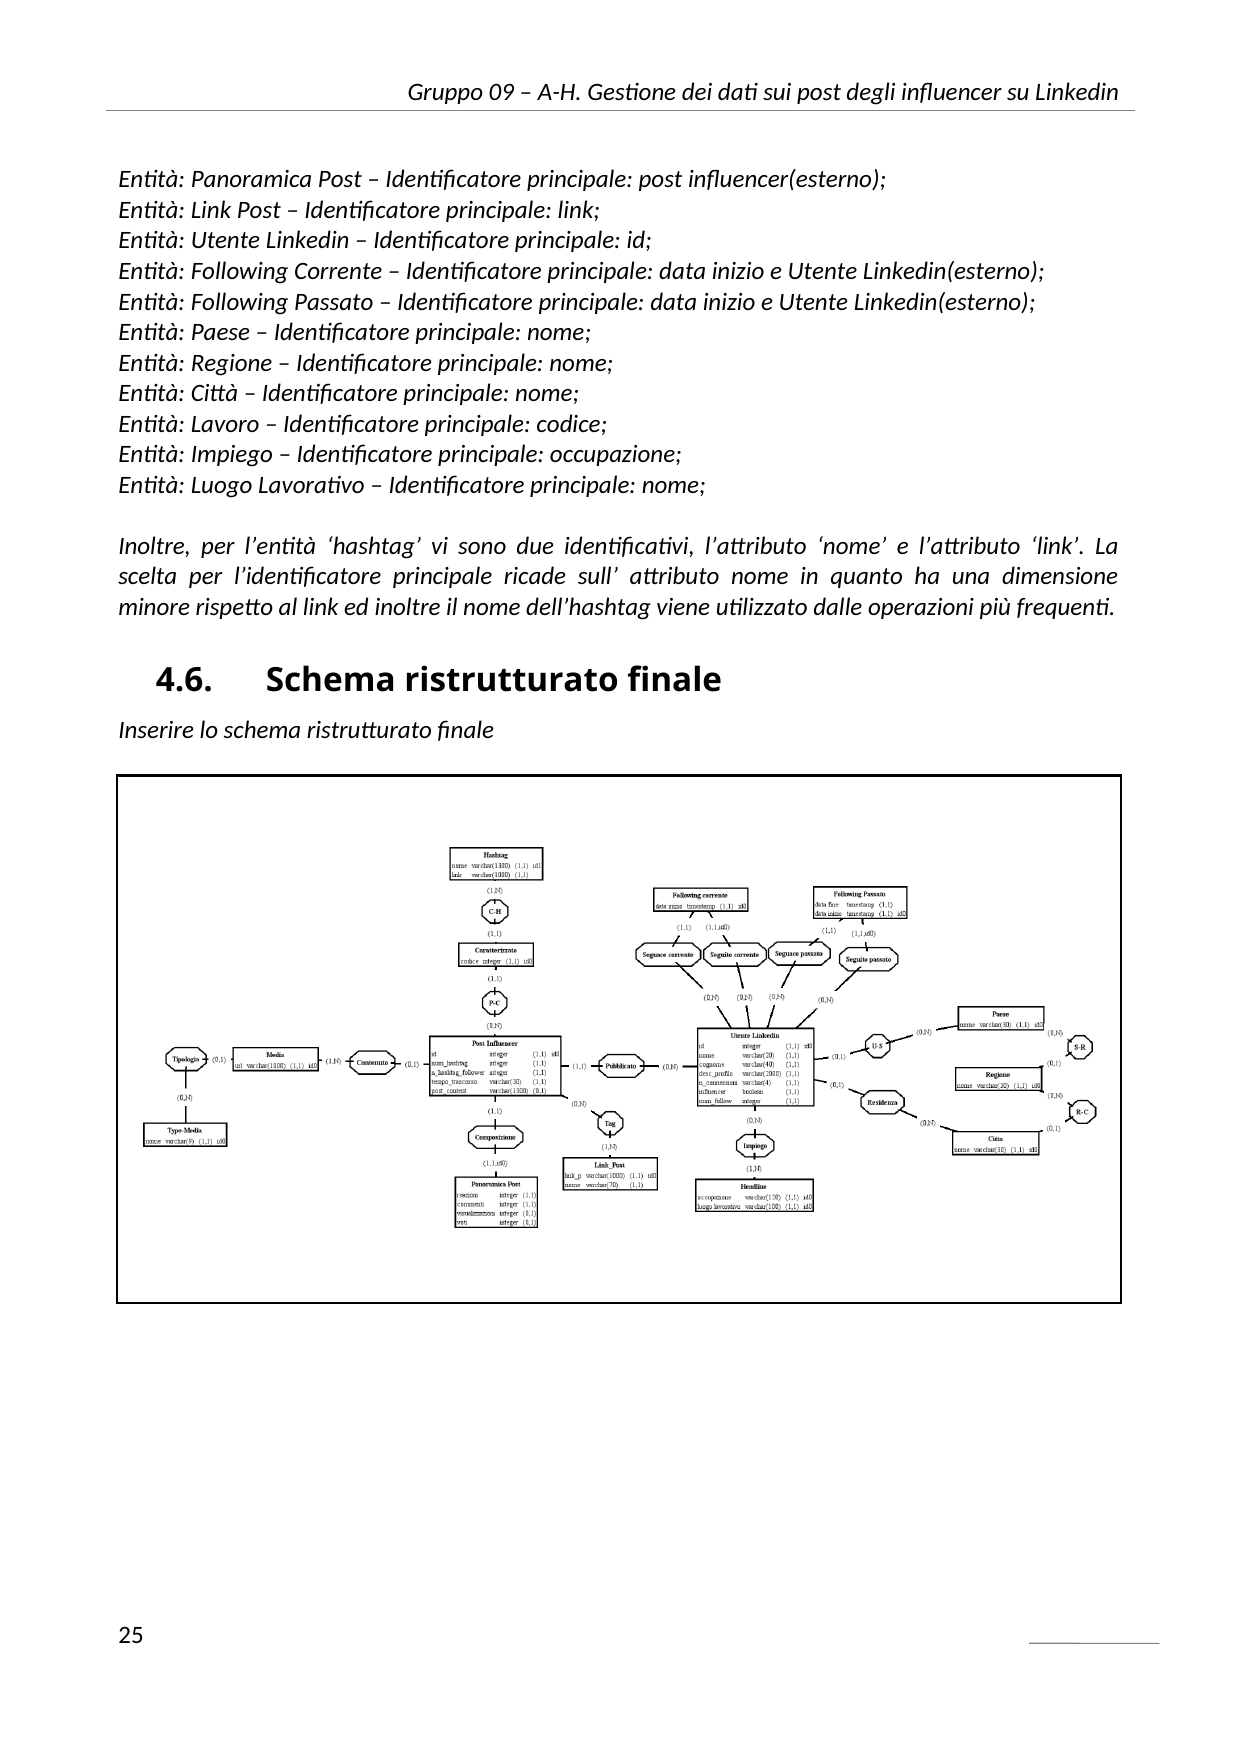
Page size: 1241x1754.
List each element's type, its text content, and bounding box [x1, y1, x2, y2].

text Inoltre, per l’entità ‘hashtag’ vi sono due identificativi, l’attributo ‘nome’ e l’attributo ‘link’. La scelta per l’identificatore principale ricade sull’ attributo nome in quanto ha una dimensione minore rispetto al link ed inoltre il nome dell’hashtag viene utilizzato dalle operazioni più frequenti. [118, 530, 1122, 621]
picture [139, 836, 1099, 1242]
text Entità: Paese – Identificatore principale: nome; [118, 316, 1122, 347]
text Entità: Following Passato – Identificatore principale: data inizio e Utente Linkedin(esterno); [118, 286, 1122, 316]
text Entità: Link Post – Identificatore principale: link; [118, 194, 1122, 225]
subtitle Schema ristrutturato finale [156, 656, 1122, 702]
text Entità: Panoramica Post – Identificatore principale: post influencer(esterno); [118, 164, 1122, 194]
text Entità: Impiego – Identificatore principale: occupazione; [118, 438, 1122, 469]
text Entità: Following Corrente – Identificatore principale: data inizio e Utente Linkedin(esterno); [118, 255, 1122, 286]
text Entità: Città – Identificatore principale: nome; [118, 377, 1122, 408]
text Entità: Utente Linkedin – Identificatore principale: id; [118, 225, 1122, 255]
text Entità: Regione – Identificatore principale: nome; [118, 347, 1122, 377]
text Inserire lo schema ristrutturato finale [118, 714, 1122, 744]
text Entità: Lavoro – Identificatore principale: codice; [118, 408, 1122, 438]
text Entità: Luogo Lavorativo – Identificatore principale: nome; [118, 469, 1122, 499]
